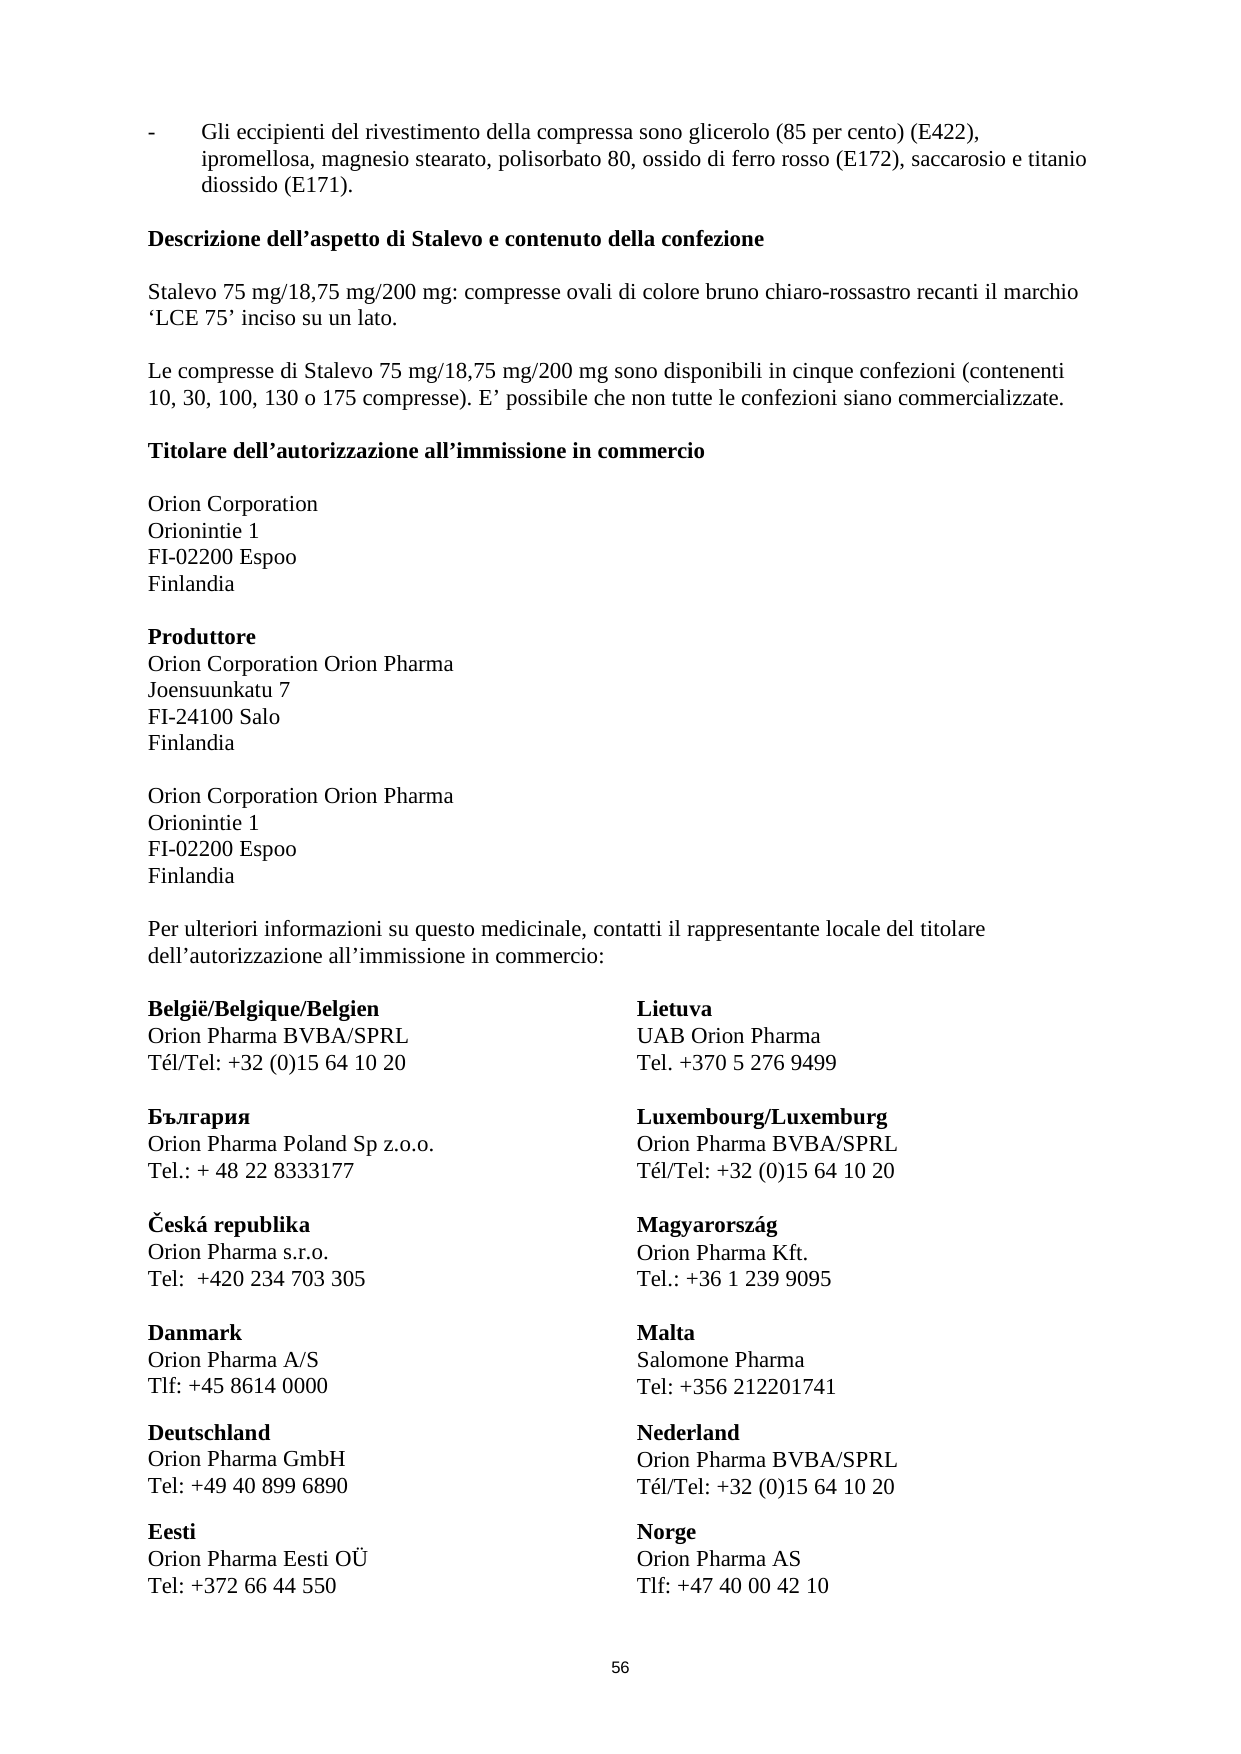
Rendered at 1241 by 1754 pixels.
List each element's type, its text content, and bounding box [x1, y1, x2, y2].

text Stalevo 75 mg/18,75 mg/200 mg: compresse ovali di colore bruno chiaro-rossastro recanti il marchio ‘LCE 75’ inciso su un lato. [148, 277, 1093, 331]
text Orionintie 1 [148, 517, 1093, 543]
text FI-02200 Espoo [148, 543, 1093, 570]
text Finlandia [148, 729, 1093, 756]
table_cell Norge Orion Pharma AS Tlf: +47 40 00 42 10 [625, 1518, 1118, 1618]
table_cell Česká republika Orion Pharma s.r.o. Tel: +420 234 703 305 [136, 1211, 625, 1319]
text Finlandia [148, 570, 1093, 596]
text Orion Corporation Orion Pharma [148, 782, 1093, 809]
text Orion Corporation Orion Pharma [148, 649, 1093, 676]
table_cell Malta Salomone Pharma Tel: +356 212201741 [625, 1319, 1118, 1419]
table_cell Deutschland Orion Pharma GmbH Tel: +49 40 899 6890 [136, 1419, 625, 1518]
text FI-24100 Salo [148, 702, 1093, 729]
table_header Lietuva UAB Orion Pharma Tel. +370 5 276 9499 [625, 995, 1118, 1102]
text Le compresse di Stalevo 75 mg/18,75 mg/200 mg sono disponibili in cinque confezioni (contenenti 10, 30, 100, 130 o 175 compresse). E’ possibile che non tutte le confezioni siano commercializzate. [148, 357, 1093, 410]
text Titolare dell’autorizzazione all’immissione in commercio [148, 437, 1093, 463]
text Descrizione dell’aspetto di Stalevo e contenuto della confezione [148, 224, 1093, 251]
text Per ulteriori informazioni su questo medicinale, contatti il rappresentante locale del titolare dell’autorizzazione all’immissione in commercio: [148, 915, 1093, 968]
list Gli eccipienti del rivestimento della compressa sono glicerolo (85 per cento) (E422), ipromellosa, magnesio stearato, polisorbato 80, ossido di ferro rosso (E172), saccarosio e titanio diossido (E171). [148, 118, 1093, 198]
table_cell Luxembourg/Luxemburg Orion Pharma BVBA/SPRL Tél/Tel: +32 (0)15 64 10 20 [625, 1103, 1118, 1211]
table_cell Nederland Orion Pharma BVBA/SPRL Tél/Tel: +32 (0)15 64 10 20 [625, 1419, 1118, 1518]
text FI-02200 Espoo [148, 835, 1093, 862]
table_cell Danmark Orion Pharma A/S Tlf: +45 8614 0000 [136, 1319, 625, 1419]
table_cell България Orion Pharma Poland Sp z.o.o. Tel.: + 48 22 8333177 [136, 1103, 625, 1211]
text Produttore [148, 623, 1093, 649]
text Finlandia [148, 862, 1093, 888]
table_header België/Belgique/Belgien Orion Pharma BVBA/SPRL Tél/Tel: +32 (0)15 64 10 20 [136, 995, 625, 1102]
text Orionintie 1 [148, 809, 1093, 835]
text Orion Corporation [148, 490, 1093, 517]
table_cell Magyarország Orion Pharma Kft. Tel.: +36 1 239 9095 [625, 1211, 1118, 1319]
text Joensuunkatu 7 [148, 676, 1093, 702]
table_cell Eesti Orion Pharma Eesti OÜ Tel: +372 66 44 550 [136, 1518, 625, 1618]
